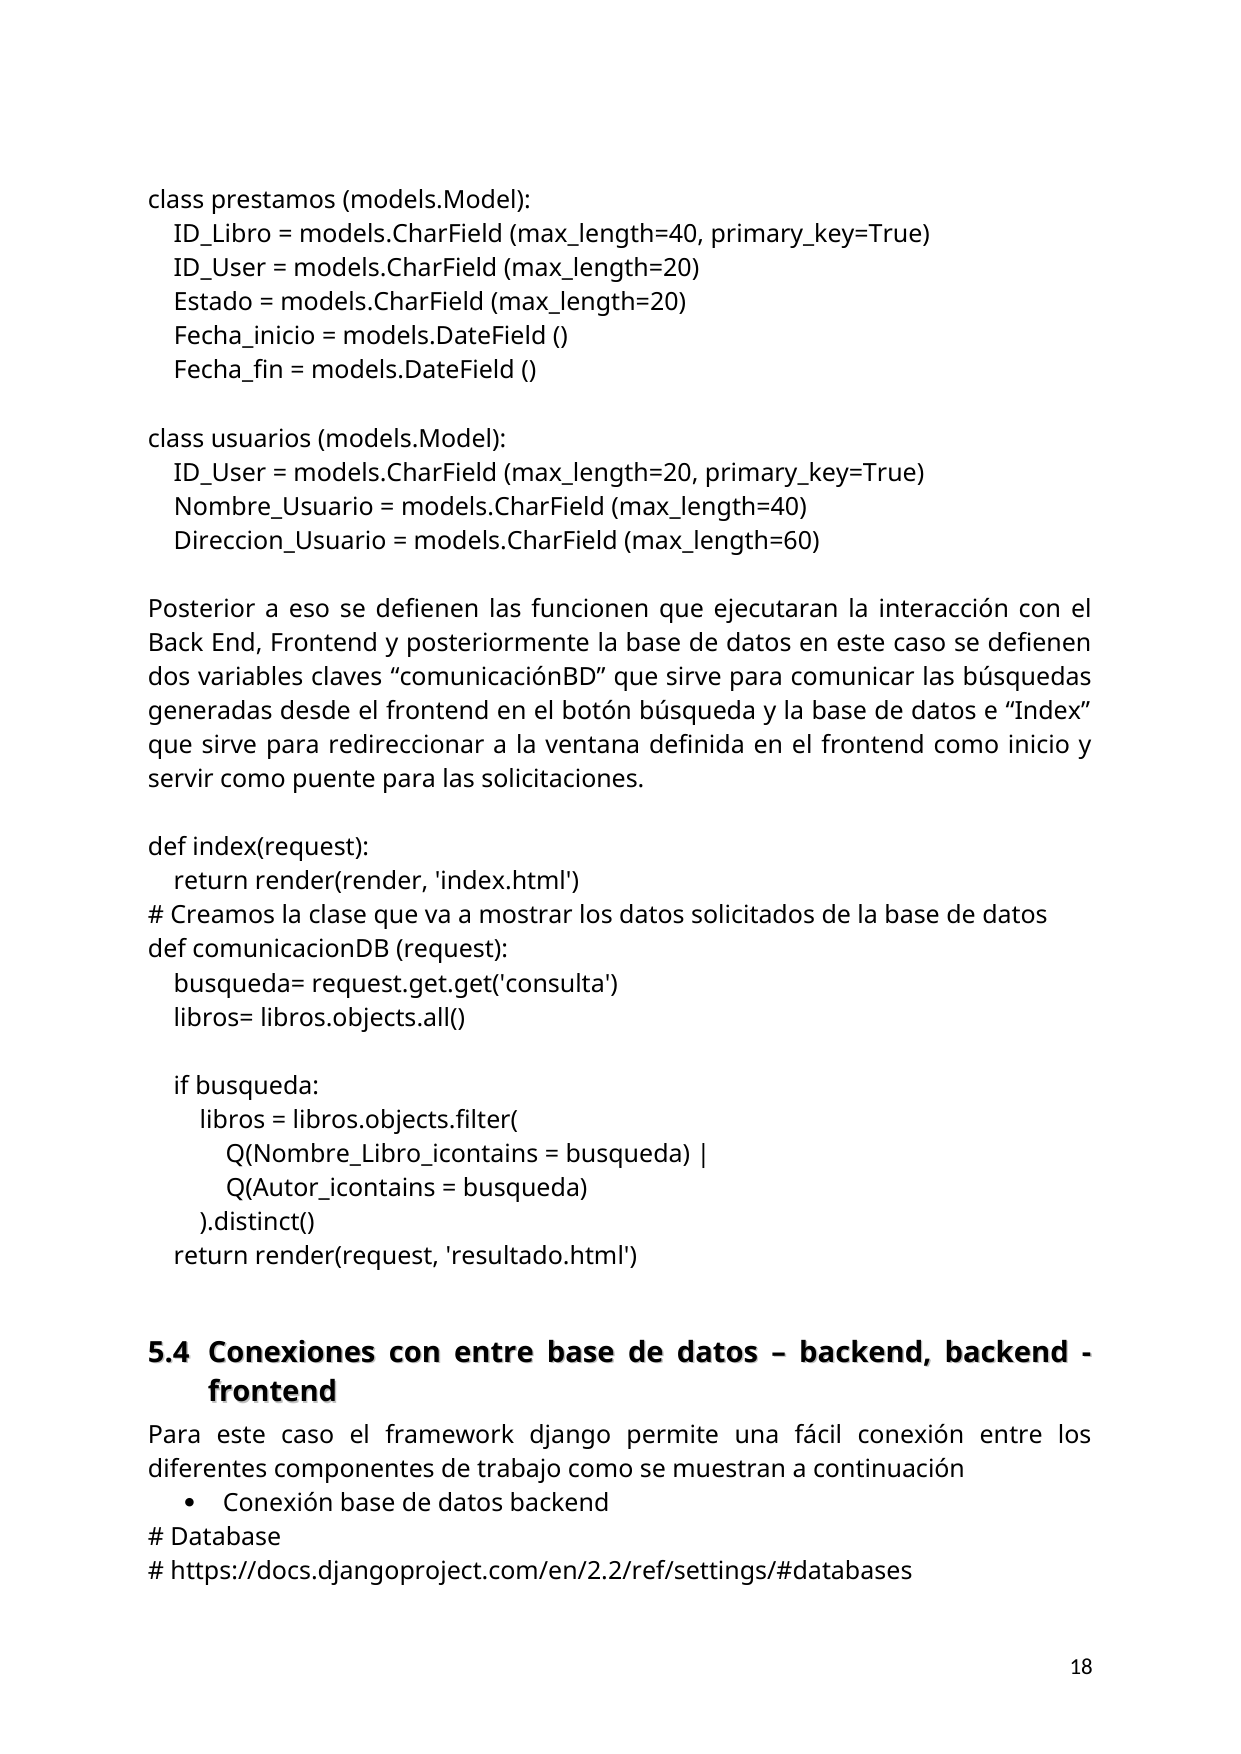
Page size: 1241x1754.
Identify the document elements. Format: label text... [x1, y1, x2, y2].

text ID_User = models.CharField (max_length=20, primary_key=True) [148, 454, 1092, 488]
text return render(request, 'resultado.html') [148, 1238, 1092, 1272]
text Fecha_inicio = models.DateField () [148, 318, 1092, 352]
text return render(render, 'index.html') [148, 863, 1092, 897]
text libros= libros.objects.all() [148, 999, 1092, 1033]
text Direccion_Usuario = models.CharField (max_length=60) [148, 522, 1092, 556]
text def comunicacionDB (request): [148, 931, 1092, 965]
text # https://docs.djangoproject.com/en/2.2/ref/settings/#databases [148, 1553, 1092, 1587]
text Nombre_Usuario = models.CharField (max_length=40) [148, 488, 1092, 522]
text Para este caso el framework django permite una fácil conexión entre los diferentes componentes de trabajo como se muestran a continuación [148, 1416, 1092, 1484]
text Estado = models.CharField (max_length=20) [148, 284, 1092, 318]
text Posterior a eso se defienen las funcionen que ejecutaran la interacción con el Back End, Frontend y posteriormente la base de datos en este caso se defienen dos variables claves “comunicaciónBD” que sirve para comunicar las búsquedas generadas desde el frontend en el botón búsqueda y la base de datos e “Index” que sirve para redireccionar a la ventana definida en el frontend como inicio y servir como puente para las solicitaciones. [148, 591, 1092, 795]
text libros = libros.objects.filter( [148, 1101, 1092, 1136]
list Conexión base de datos backend [185, 1484, 1092, 1519]
text class usuarios (models.Model): [148, 420, 1092, 454]
text class prestamos (models.Model): [148, 182, 1092, 216]
text ID_Libro = models.CharField (max_length=40, primary_key=True) [148, 216, 1092, 250]
text # Database [148, 1519, 1092, 1553]
text if busqueda: [148, 1067, 1092, 1101]
text Fecha_fin = models.DateField () [148, 352, 1092, 386]
subtitle Conexiones con entre base de datos – backend, backend - frontend [148, 1331, 1092, 1410]
text busqueda= request.get.get('consulta') [148, 965, 1092, 999]
text def index(request): [148, 829, 1092, 863]
text Q(Nombre_Libro_icontains = busqueda) | [148, 1136, 1092, 1169]
text # Creamos la clase que va a mostrar los datos solicitados de la base de datos [148, 897, 1092, 931]
text ).distinct() [148, 1204, 1092, 1238]
text ID_User = models.CharField (max_length=20) [148, 250, 1092, 284]
text Q(Autor_icontains = busqueda) [148, 1169, 1092, 1204]
